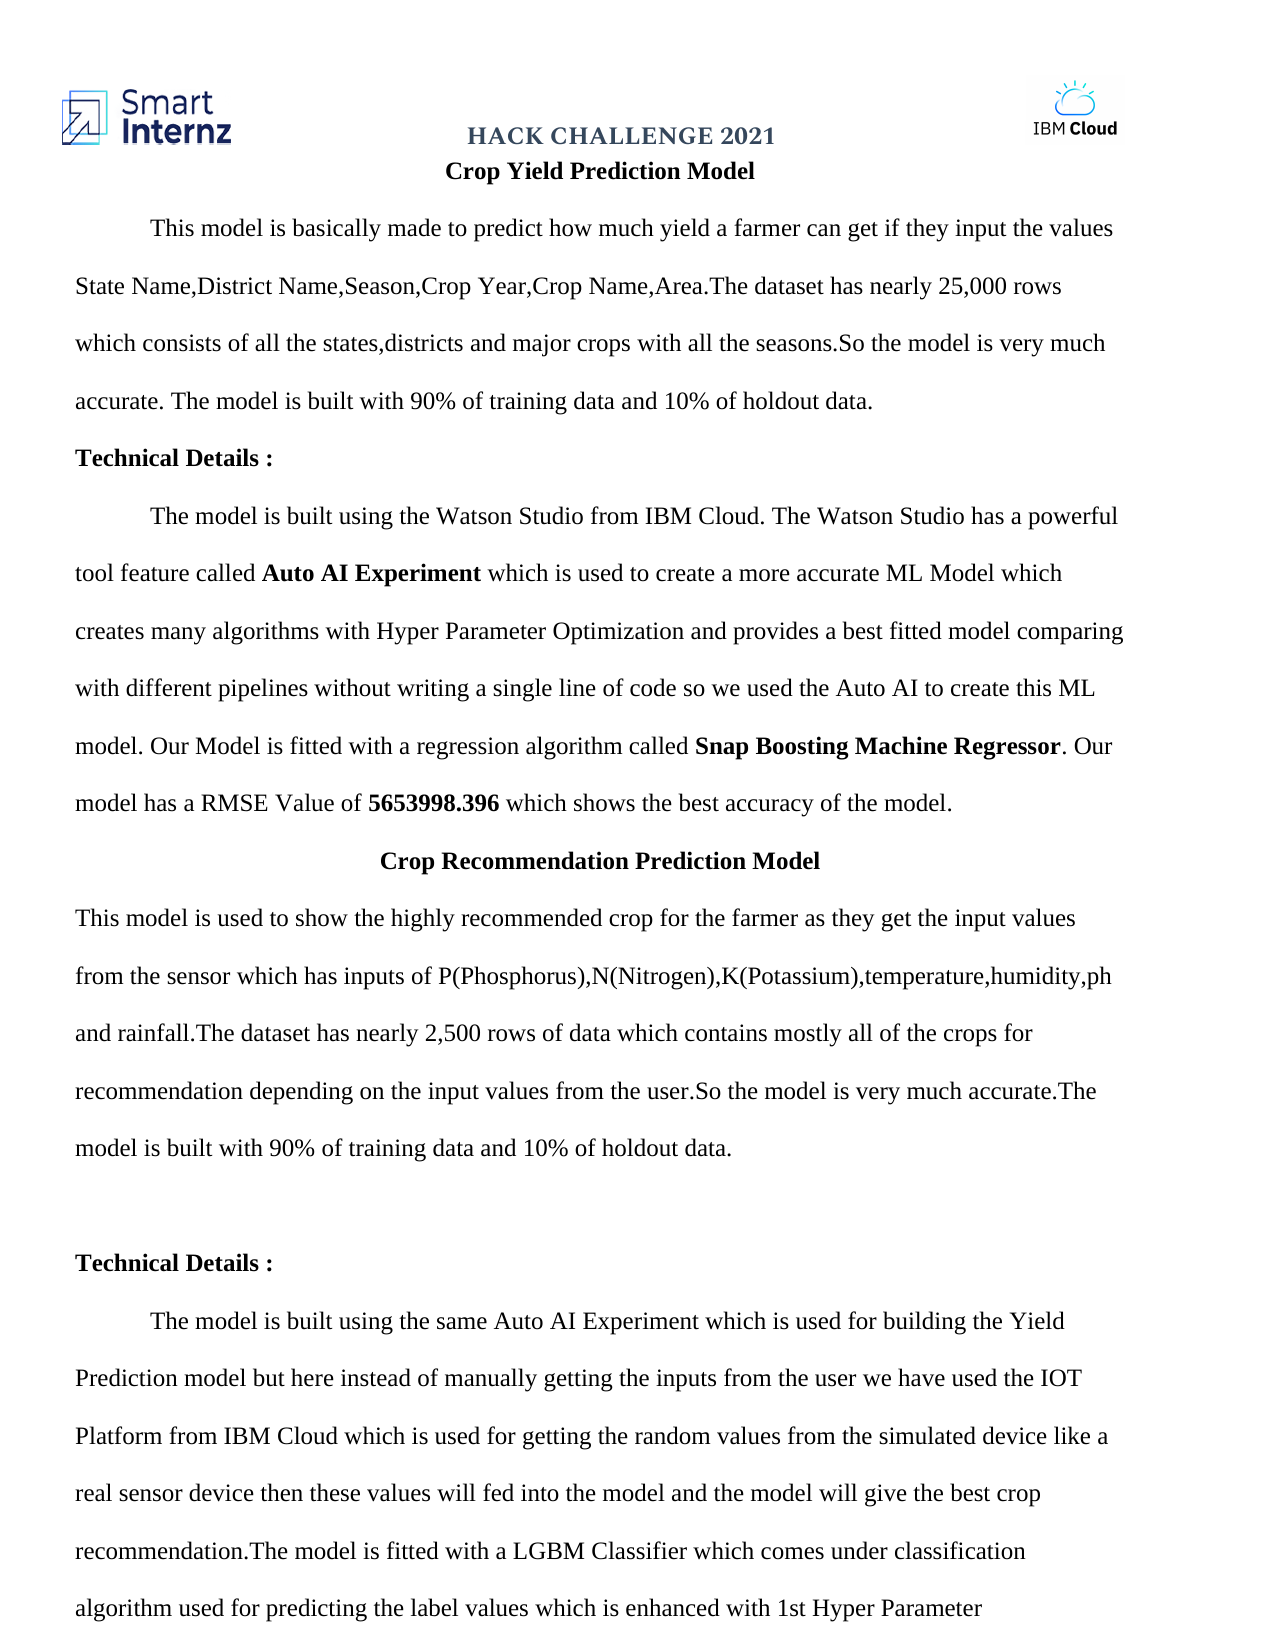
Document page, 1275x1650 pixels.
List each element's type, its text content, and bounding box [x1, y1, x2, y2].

subtitle Crop Recommendation Prediction Model [75, 846, 1125, 875]
subtitle Crop Yield Prediction Model [75, 156, 1125, 185]
picture [1025, 75, 1125, 145]
text The model is built using the Watson Studio from IBM Cloud. The Watson Studio has a powerful tool feature called Auto AI Experiment which is used to create a more accurate ML Model which creates many algorithms with Hyper Parameter Optimization and provides a best fitted model comparing with different pipelines without writing a single line of code so we used the Auto AI to create this ML model. Our Model is fitted with a regression algorithm called Snap Boosting Machine Regressor. Our model has a RMSE Value of 5653998.396 which shows the best accuracy of the model. [75, 501, 1125, 817]
picture [56, 89, 235, 145]
text This model is basically made to predict how much yield a farmer can get if they input the values State Name,District Name,Season,Crop Year,Crop Name,Area.The dataset has nearly 25,000 rows which consists of all the states,districts and major crops with all the seasons.So the model is very much accurate. The model is built with 90% of training data and 10% of holdout data. [75, 213, 1125, 415]
text Technical Details : [75, 1248, 1125, 1277]
text This model is used to show the highly recommended crop for the farmer as they get the input values from the sensor which has inputs of P(Phosphorus),N(Nitrogen),K(Potassium),temperature,humidity,ph and rainfall.The dataset has nearly 2,500 rows of data which contains mostly all of the crops for recommendation depending on the input values from the user.So the model is very much accurate.The model is built with 90% of training data and 10% of holdout data. [75, 903, 1125, 1162]
text Technical Details : [75, 443, 1125, 472]
